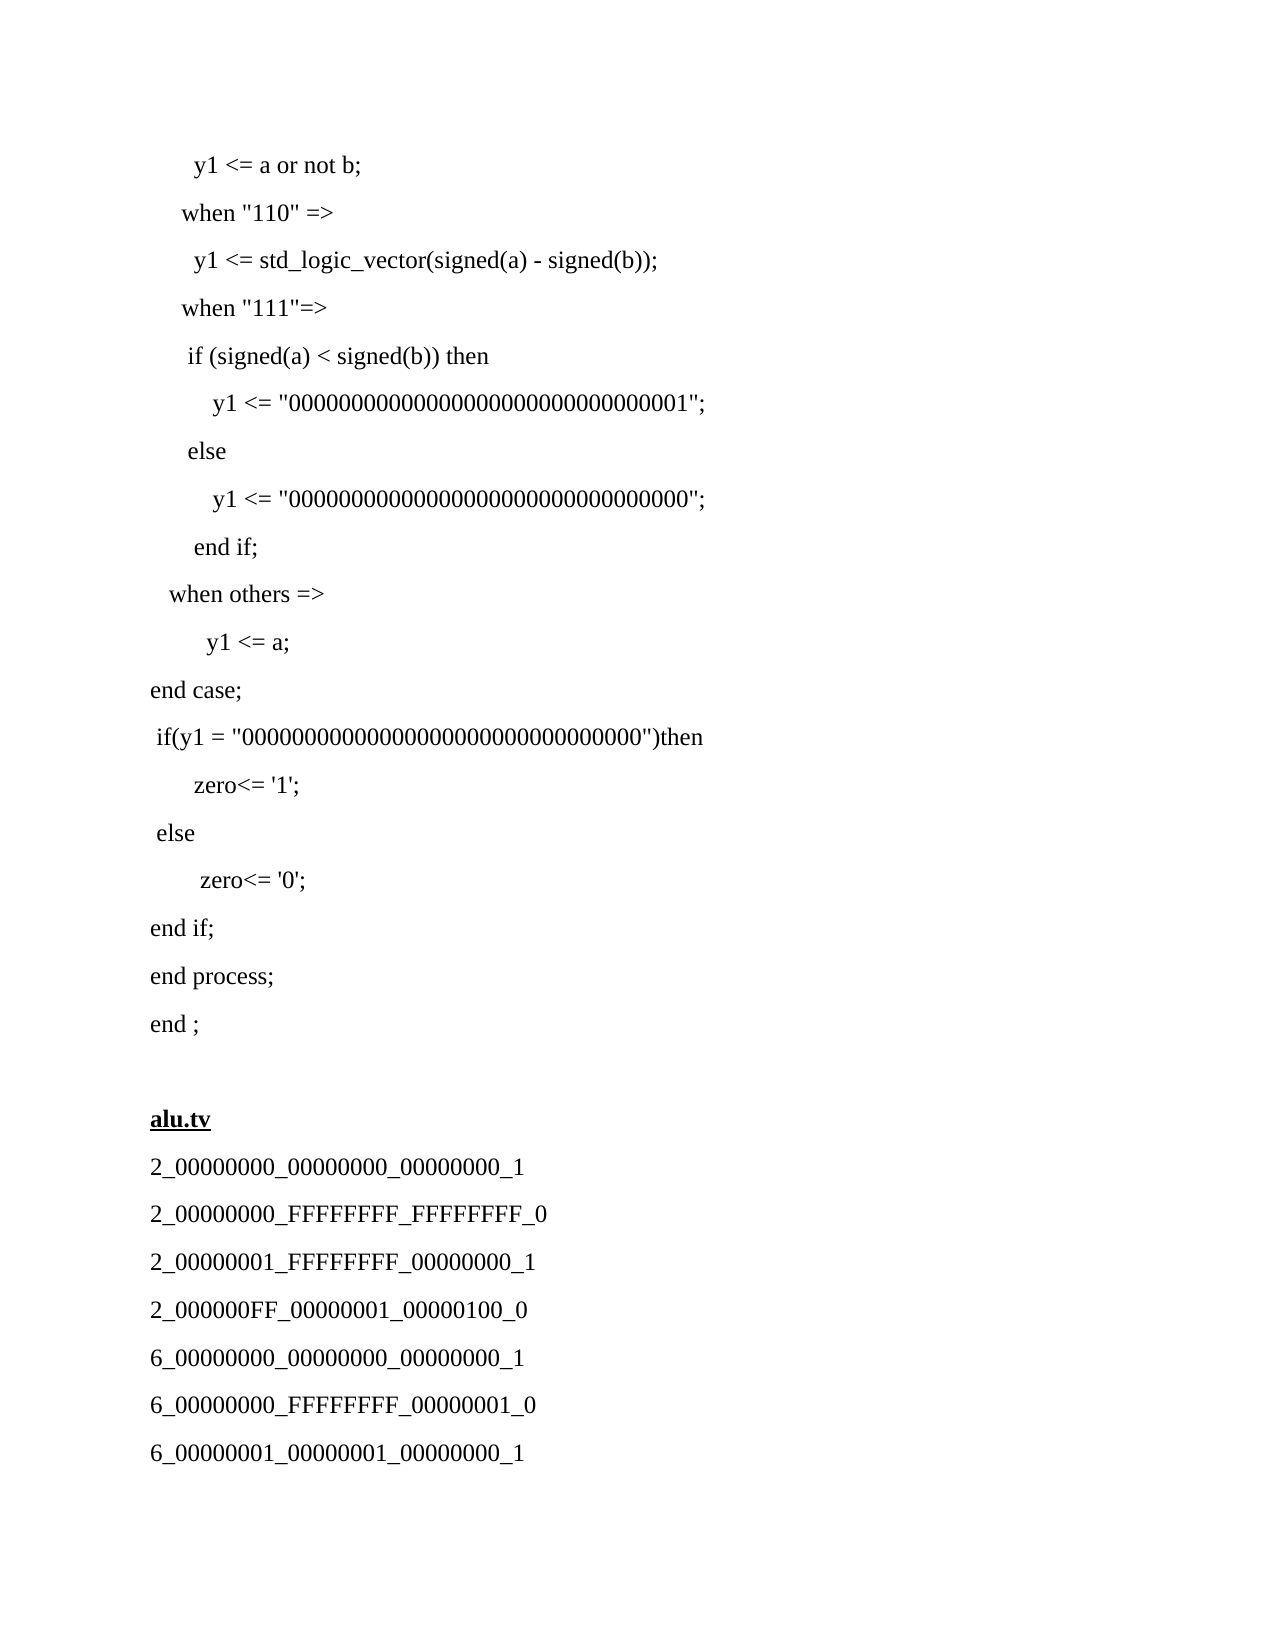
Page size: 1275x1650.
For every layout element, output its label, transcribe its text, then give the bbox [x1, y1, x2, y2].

text end case; [150, 675, 1125, 703]
text zero<= '0'; [150, 866, 1125, 894]
text end if; [150, 913, 1125, 942]
text end if; [150, 532, 1125, 560]
text end process; [150, 961, 1125, 990]
text end ; [150, 1009, 1125, 1037]
text when others => [150, 579, 1125, 608]
text y1 <= std_logic_vector(signed(a) - signed(b)); [150, 245, 1125, 274]
text if(y1 = "00000000000000000000000000000000")then [150, 722, 1125, 751]
text when "110" => [150, 198, 1125, 226]
text y1 <= a; [150, 627, 1125, 656]
text 2_00000000_FFFFFFFF_FFFFFFFF_0 [150, 1199, 1125, 1228]
text zero<= '1'; [150, 770, 1125, 799]
text alu.tv [150, 1104, 1125, 1133]
text y1 <= "00000000000000000000000000000001"; [150, 388, 1125, 417]
text 6_00000001_00000001_00000000_1 [150, 1438, 1125, 1467]
text 6_00000000_00000000_00000000_1 [150, 1343, 1125, 1371]
text 2_000000FF_00000001_00000100_0 [150, 1295, 1125, 1324]
text if (signed(a) < signed(b)) then [150, 341, 1125, 369]
text else [150, 818, 1125, 847]
text 2_00000001_FFFFFFFF_00000000_1 [150, 1247, 1125, 1276]
text y1 <= a or not b; [150, 150, 1125, 179]
text 2_00000000_00000000_00000000_1 [150, 1152, 1125, 1181]
text else [150, 436, 1125, 465]
text 6_00000000_FFFFFFFF_00000001_0 [150, 1390, 1125, 1419]
text y1 <= "00000000000000000000000000000000"; [150, 484, 1125, 513]
text when "111"=> [150, 293, 1125, 322]
